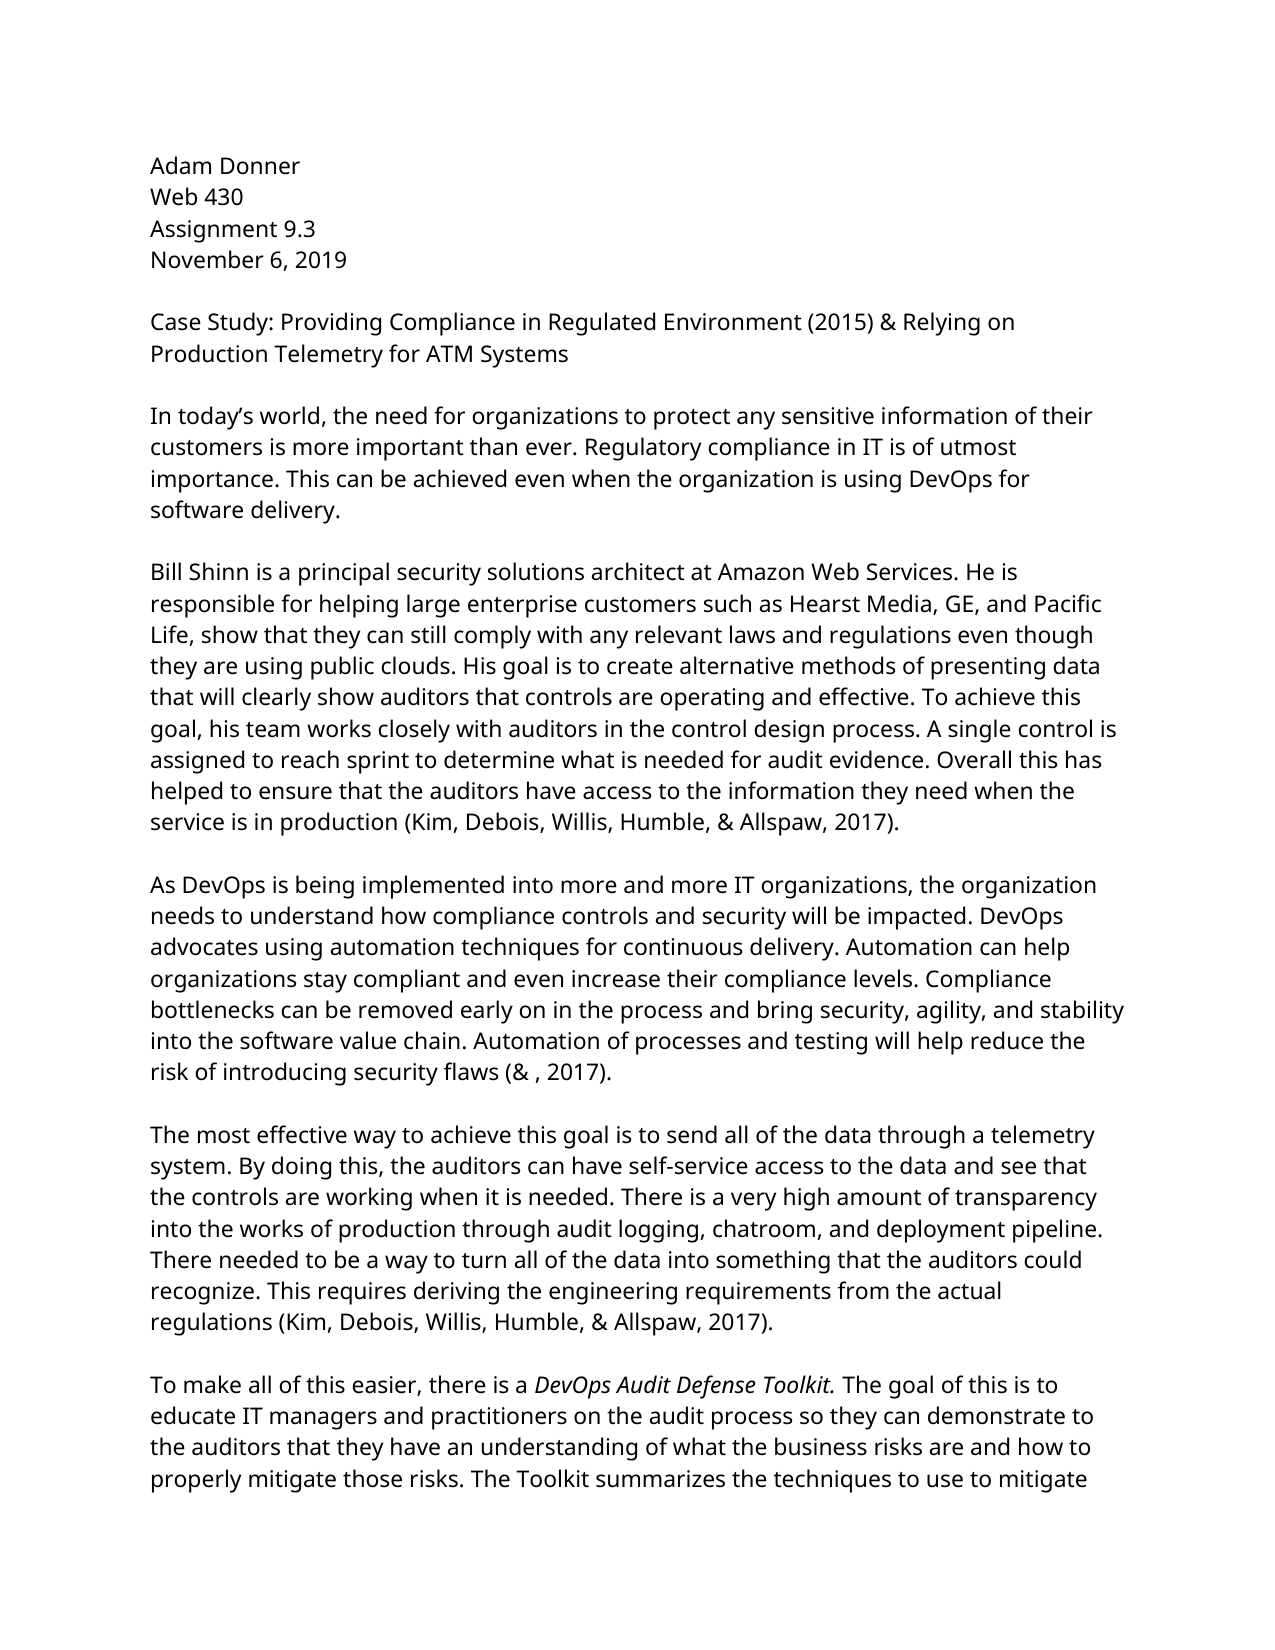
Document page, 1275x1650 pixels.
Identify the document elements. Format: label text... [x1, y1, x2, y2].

text Assignment 9.3 [150, 212, 1125, 244]
text Case Study: Providing Compliance in Regulated Environment (2015) & Relying on Production Telemetry for ATM Systems [150, 306, 1125, 369]
text In today’s world, the need for organizations to protect any sensitive information of their customers is more important than ever. Regulatory compliance in IT is of utmost importance. This can be achieved even when the organization is using DevOps for software delivery. [150, 400, 1125, 556]
text Web 430 [150, 181, 1125, 212]
text Bill Shinn is a principal security solutions architect at Amazon Web Services. He is responsible for helping large enterprise customers such as Hearst Media, GE, and Pacific Life, show that they can still comply with any relevant laws and regulations even though they are using public clouds. His goal is to create alternative methods of presenting data that will clearly show auditors that controls are operating and effective. To achieve this goal, his team works closely with auditors in the control design process. A single control is assigned to reach sprint to determine what is needed for audit evidence. Overall this has helped to ensure that the auditors have access to the information they need when the service is in production (Kim, Debois, Willis, Humble, & Allspaw, 2017). [150, 556, 1125, 837]
text The most effective way to achieve this goal is to send all of the data through a telemetry system. By doing this, the auditors can have self-service access to the data and see that the controls are working when it is needed. There is a very high amount of transparency into the works of production through audit logging, chatroom, and deployment pipeline. There needed to be a way to turn all of the data into something that the auditors could recognize. This requires deriving the engineering requirements from the actual regulations (Kim, Debois, Willis, Humble, & Allspaw, 2017). [150, 1119, 1125, 1337]
text November 6, 2019 [150, 244, 1125, 275]
text As DevOps is being implemented into more and more IT organizations, the organization needs to understand how compliance controls and security will be impacted. DevOps advocates using automation techniques for continuous delivery. Automation can help organizations stay compliant and even increase their compliance levels. Compliance bottlenecks can be removed early on in the process and bring security, agility, and stability into the software value chain. Automation of processes and testing will help reduce the risk of introducing security flaws (& , 2017). [150, 869, 1125, 1119]
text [150, 1369, 1125, 1494]
text Adam Donner [150, 150, 1125, 181]
